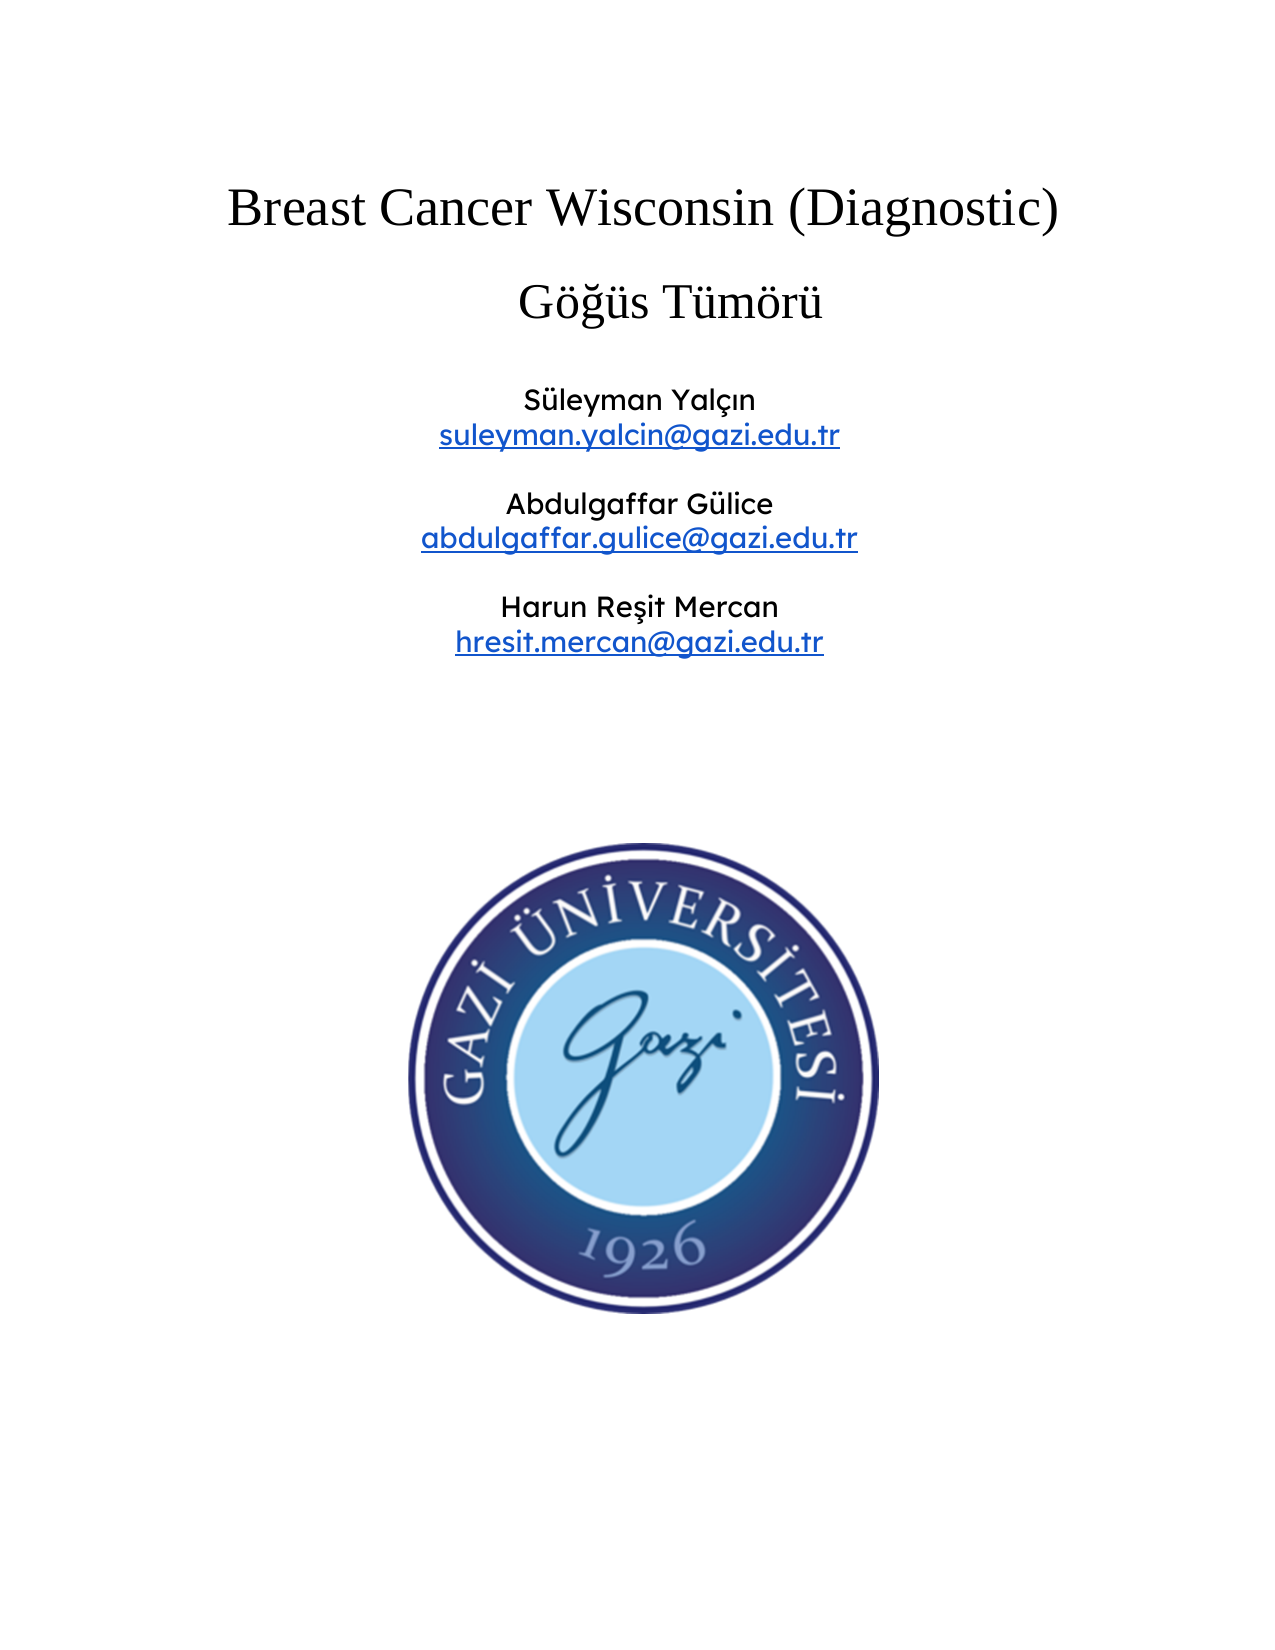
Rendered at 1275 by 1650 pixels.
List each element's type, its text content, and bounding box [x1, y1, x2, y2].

text Göğüs Tümörü [95, 272, 1222, 329]
text Abdulgaffar Gülice [219, 487, 1060, 521]
text abdulgaffar.gulice@gazi.edu.tr [219, 521, 1060, 556]
text suleyman.yalcin@gazi.edu.tr [219, 417, 1060, 452]
text Süleyman Yalçın [219, 383, 1060, 417]
picture [408, 843, 879, 1314]
text hresit.mercan@gazi.edu.tr [219, 625, 1060, 659]
text Breast Cancer Wisconsin (Diagnostic) [65, 175, 1222, 237]
text Harun Reşit Mercan [219, 590, 1060, 625]
